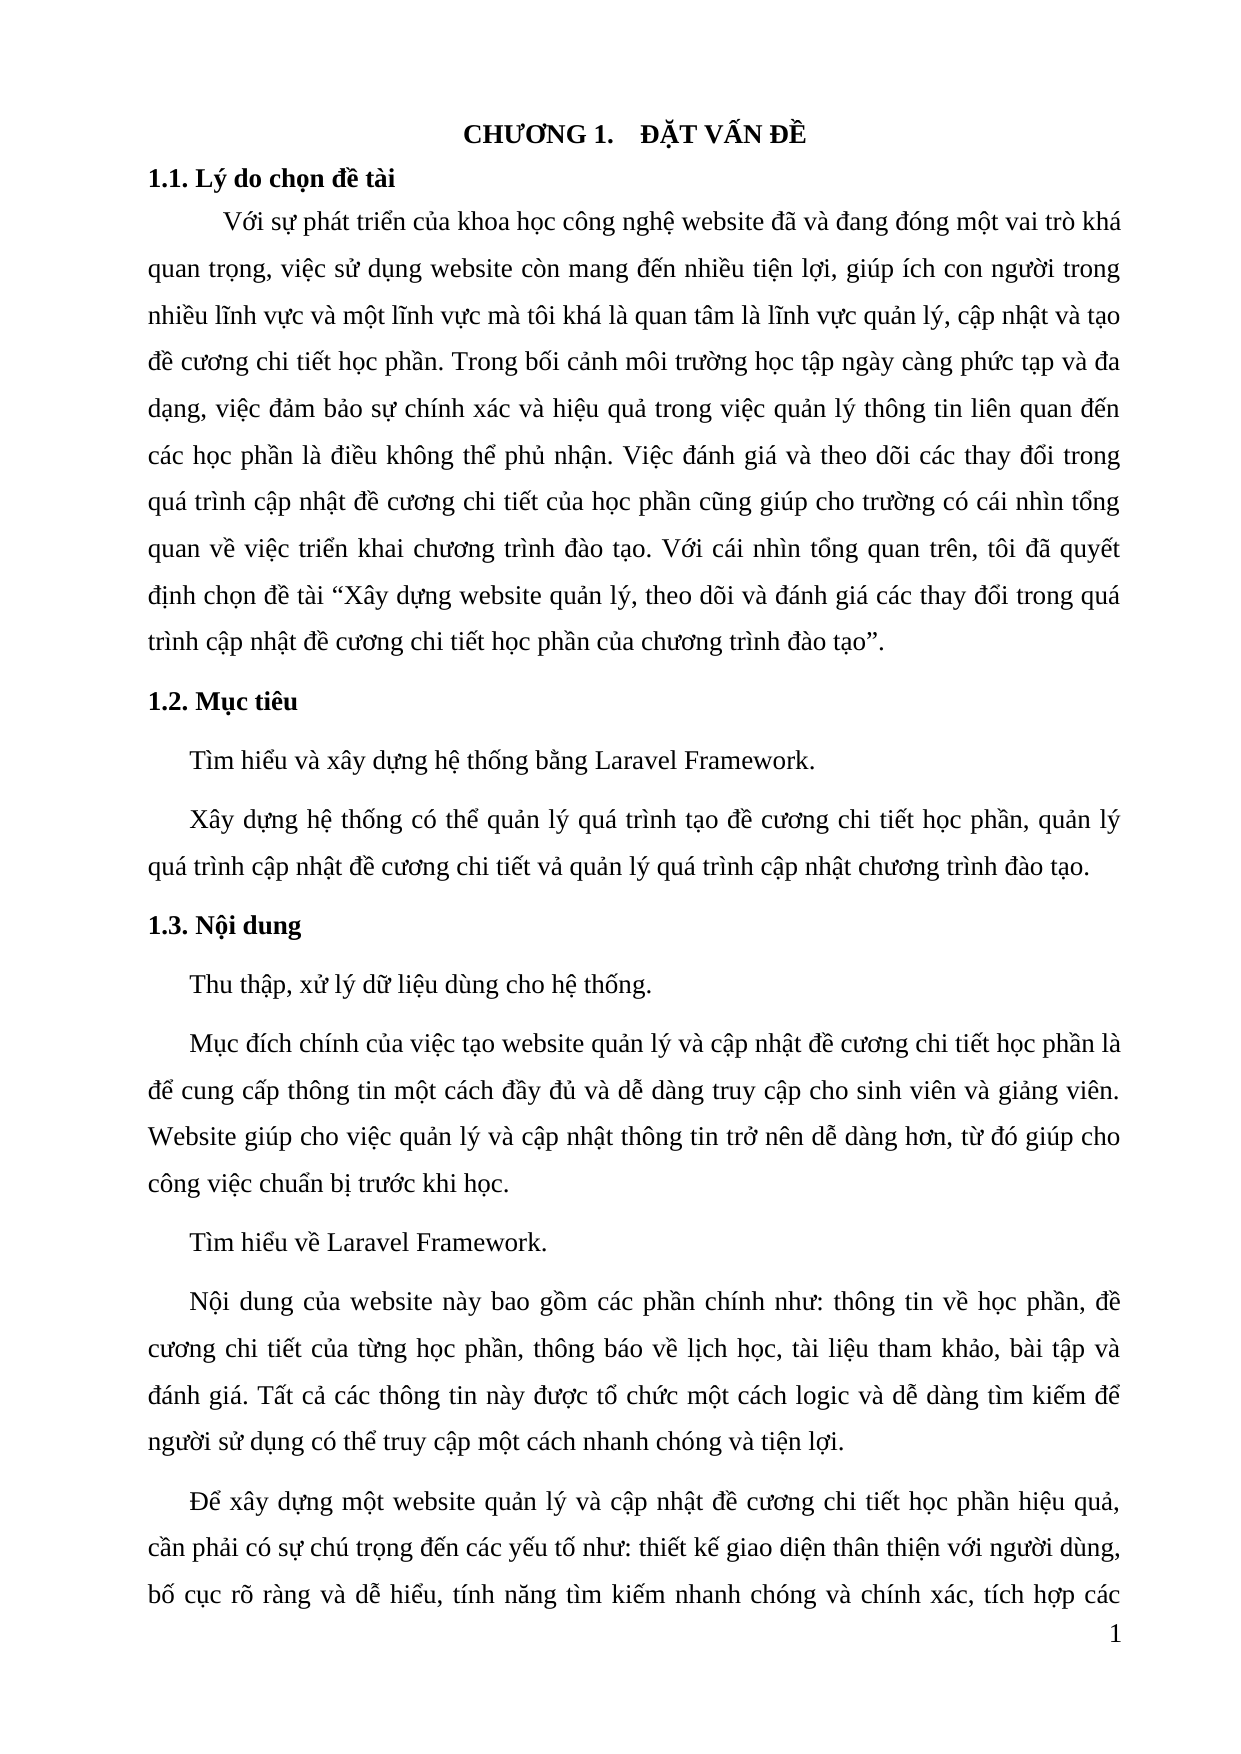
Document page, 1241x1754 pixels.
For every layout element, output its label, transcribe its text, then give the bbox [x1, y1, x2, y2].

subtitle Lý do chọn đề tài [148, 162, 1122, 193]
text Mục đích chính của việc tạo website quản lý và cập nhật đề cương chi tiết học phần là để cung cấp thông tin một cách đầy đủ và dễ dàng truy cập cho sinh viên và giảng viên. Website giúp cho việc quản lý và cập nhật thông tin trở nên dễ dàng hơn, từ đó giúp cho công việc chuẩn bị trước khi học. [148, 1027, 1122, 1198]
text Xây dựng hệ thống có thể quản lý quá trình tạo đề cương chi tiết học phần, quản lý quá trình cập nhật đề cương chi tiết vả quản lý quá trình cập nhật chương trình đào tạo. [148, 803, 1122, 881]
subtitle Mục tiêu [148, 684, 1122, 716]
text Nội dung của website này bao gồm các phần chính như: thông tin về học phần, đề cương chi tiết của từng học phần, thông báo về lịch học, tài liệu tham khảo, bài tập và đánh giá. Tất cả các thông tin này được tổ chức một cách logic và dễ dàng tìm kiếm để người sử dụng có thể truy cập một cách nhanh chóng và tiện lợi. [148, 1285, 1122, 1457]
text Với sự phát triển của khoa học công nghệ website đã và đang đóng một vai trò khá quan trọng, việc sử dụng website còn mang đến nhiều tiện lợi, giúp ích con người trong nhiều lĩnh vực và một lĩnh vực mà tôi khá là quan tâm là lĩnh vực quản lý, cập nhật và tạo đề cương chi tiết học phần. Trong bối cảnh môi trường học tập ngày càng phức tạp và đa dạng, việc đảm bảo sự chính xác và hiệu quả trong việc quản lý thông tin liên quan đến các học phần là điều không thể phủ nhận. Việc đánh giá và theo dõi các thay đổi trong quá trình cập nhật đề cương chi tiết của học phần cũng giúp cho trường có cái nhìn tổng quan về việc triển khai chương trình đào tạo. Với cái nhìn tổng quan trên, tôi đã quyết định chọn đề tài “Xây dựng website quản lý, theo dõi và đánh giá các thay đổi trong quá trình cập nhật đề cương chi tiết học phần của chương trình đào tạo”. [148, 205, 1122, 657]
subtitle Nội dung [148, 909, 1122, 940]
text Thu thập, xử lý dữ liệu dùng cho hệ thống. [148, 968, 1122, 999]
subtitle ĐẶT VẤN ĐỀ [148, 118, 1122, 149]
text Tìm hiểu về Laravel Framework. [148, 1226, 1122, 1257]
text Tìm hiểu và xây dựng hệ thống bằng Laravel Framework. [148, 744, 1122, 775]
